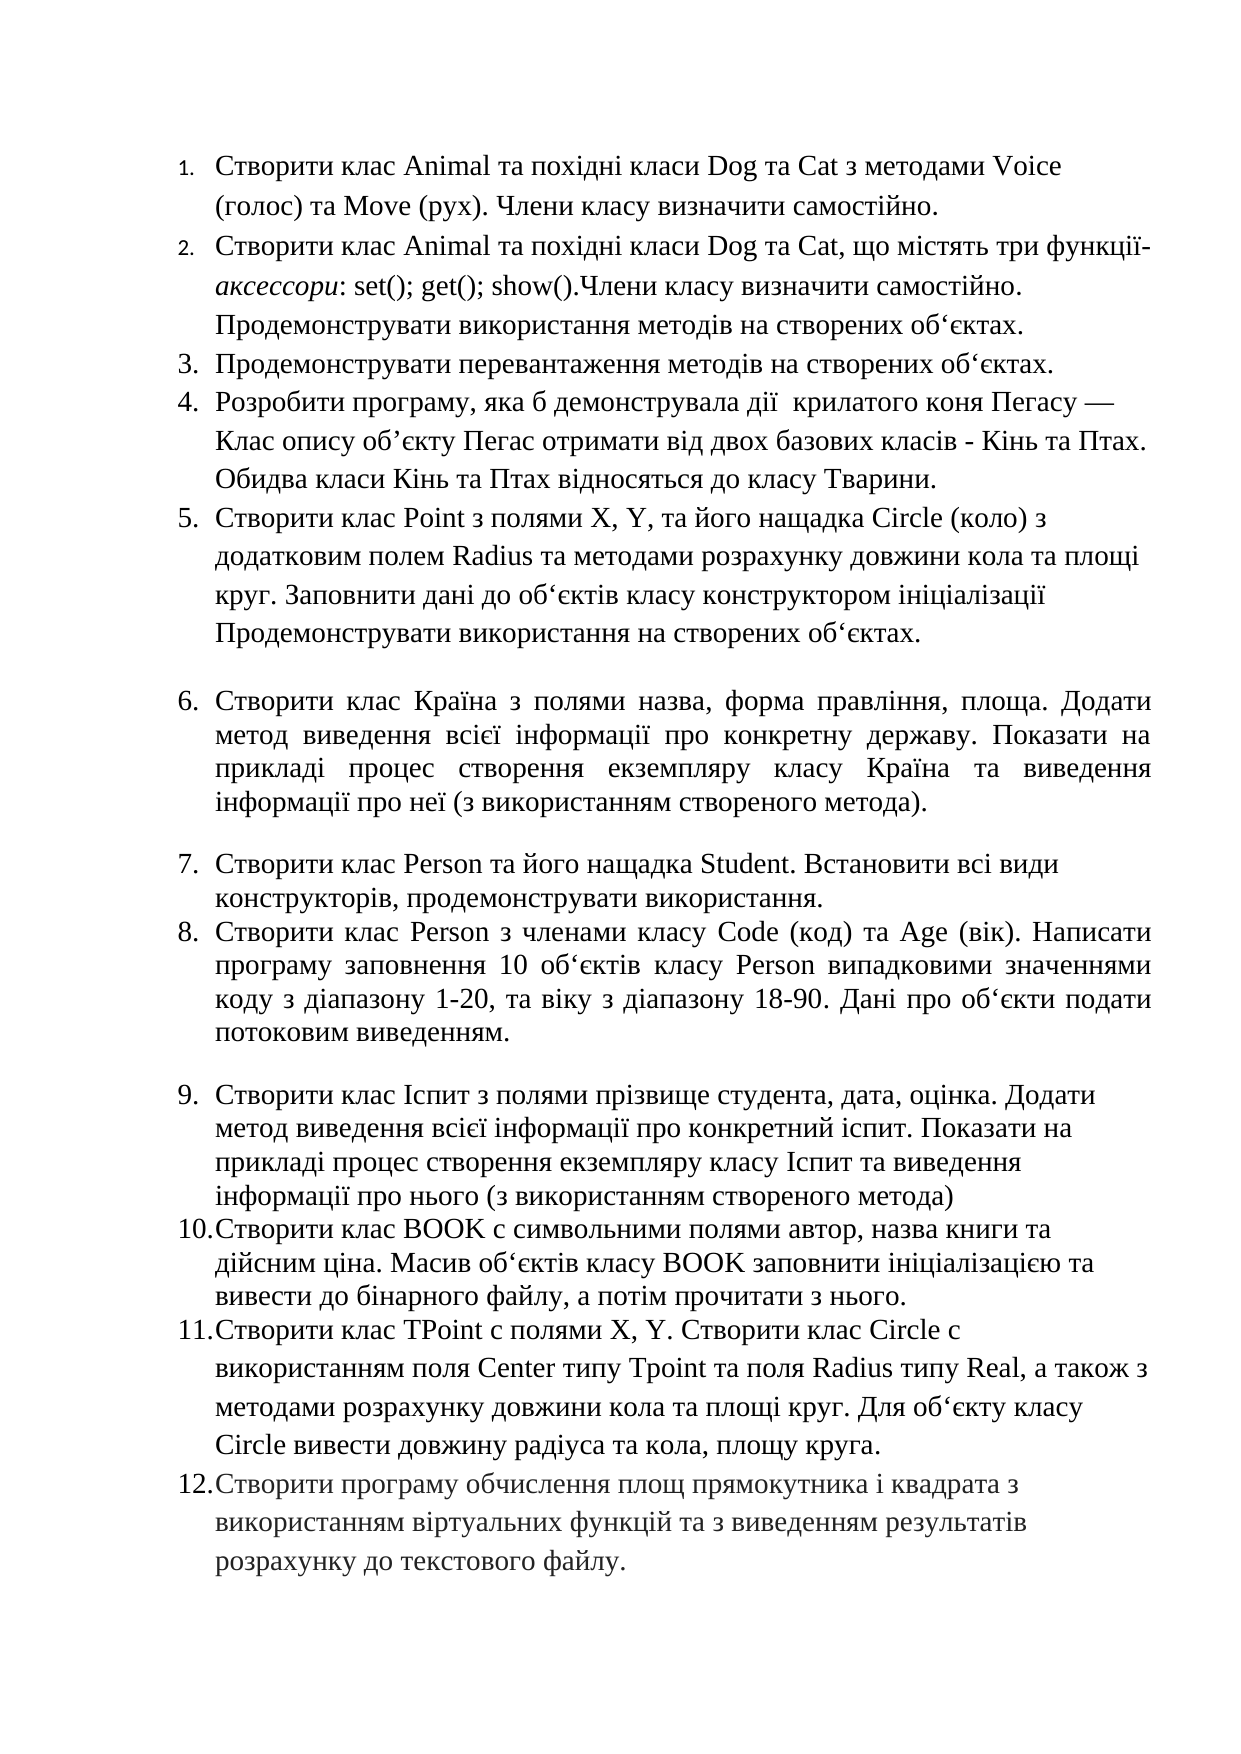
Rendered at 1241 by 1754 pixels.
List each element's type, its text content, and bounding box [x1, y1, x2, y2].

list Створити клас Іспит з полями прізвище студента, дата, оцінка. Додати метод виведення всієї інформації про конкретний іспит. Показати на прикладі процес створення екземпляру класу Іспит та виведення інформації про нього (з використанням створеного метода) [177, 1106, 1152, 1240]
list Створити клас Person з членами класу Code (код) та Age (вік). Написати програму заповнення 10 об‘єктів класу Person випадковими значеннями коду з діапазону 1-20, та віку з діапазону 18-90. Дані про об‘єкти подати потоковим виведенням. [177, 943, 1152, 1077]
list Створити клас Animal та похідні класи Dog та Cat, що містять три функції-аксессори: set(); get(); show().Члени класу визначити самостійно. Продемонструвати використання методів на створених об‘єктах. [177, 228, 1152, 341]
list Створити клас BOOK с символьними полями автор, назва книги та дійсним ціна. Масив об‘єктів класу BOOK заповнити ініціалізацією та вивести до бінарного файлу, а потім прочитати з нього. [177, 1269, 1152, 1370]
list Створити програму обчислення площ прямокутника і квадрата з використанням віртуальних функцій та з виведенням результатів розрахунку до текстового файлу. [177, 1553, 1152, 1664]
list Розробити програму, яка б демонструвала дії крилатого коня Пегасу —Клас опису об’єкту Пегас отримати від двох базових класів - Кінь та Птах. Обидва класи Кінь та Птах відносяться до класу Тварини. [177, 384, 1152, 495]
list Створити клас Person та його нащадка Student. Встановити всі види конструкторів, продемонструвати використання. [177, 847, 1152, 914]
list Створити клас Point з полями X, Y, та його нащадка Circle (коло) з додатковим полем Radius та методами розрахунку довжини кола та площі круг. Заповнити дані до об‘єктів класу конструктором ініціалізації Продемонструвати використання на створених об‘єктах. [177, 500, 1152, 649]
list Продемонструвати перевантаження методів на створених об‘єктах. [177, 346, 1152, 379]
list Створити клас Animal та похідні класи Dog та Cat з методами Voice (голос) та Move (рух). Члени класу визначити самостійно. [177, 148, 1152, 222]
list Створити клас Країна з полями назва, форма правління, площа. Додати метод виведення всієї інформації про конкретну державу. Показати на прикладі процес створення екземпляру класу Країна та виведення інформації про неї (з використанням створеного метода). [177, 683, 1152, 817]
list Створити клас TPoint c полями X, Y. Створити клас Circle с використанням поля Center типу Tpoint та поля Radius типу Real, а також з методами розрахунку довжини кола та площі круг. Для об‘єкту класу Circle вивести довжину радіуса та кола, площу круга. [177, 1399, 1152, 1548]
